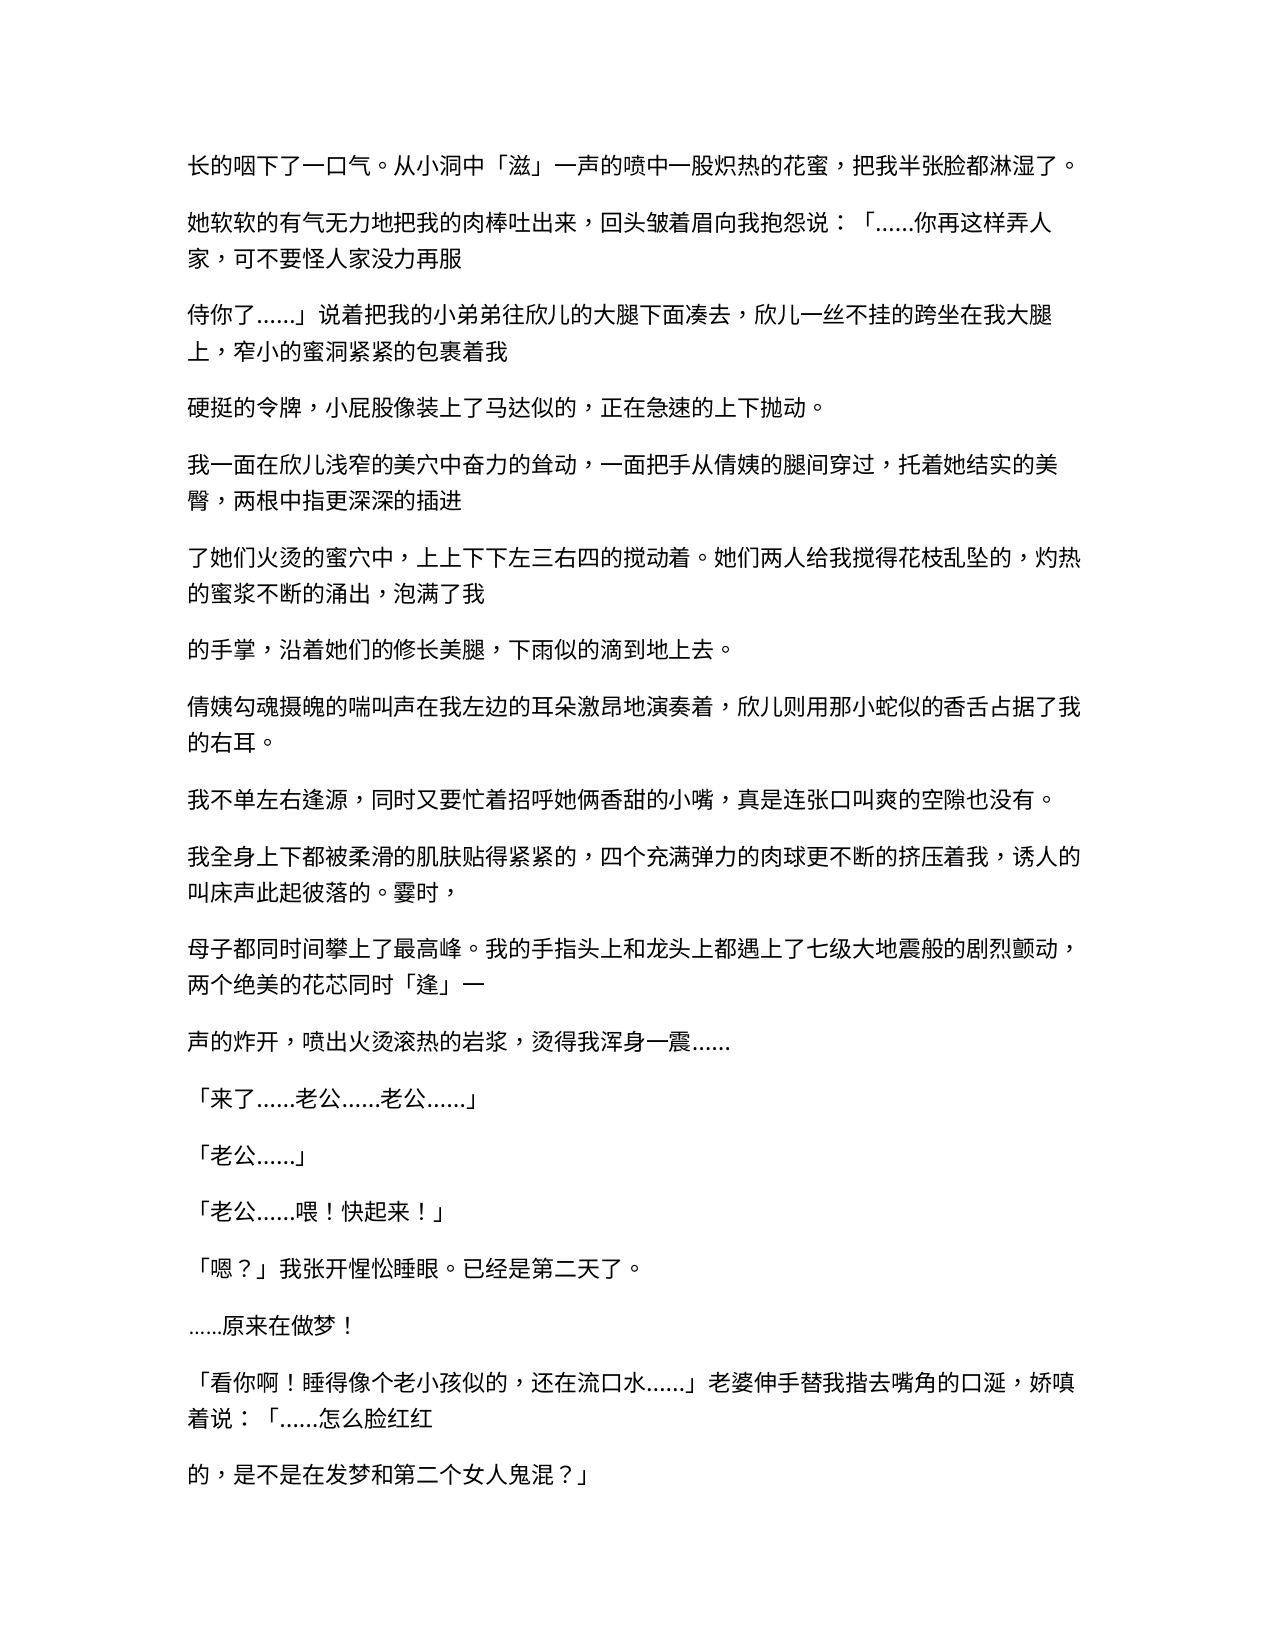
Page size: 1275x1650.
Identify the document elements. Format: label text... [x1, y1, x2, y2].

text 「嗯？」我张开惺忪睡眼。已经是第二天了。 [187, 1253, 1087, 1284]
text 她软软的有气无力地把我的肉棒吐出来，回头皱着眉向我抱怨说：「……你再这样弄人家，可不要怪人家没力再服 [187, 207, 1087, 274]
text 了她们火烫的蜜穴中，上上下下左三右四的搅动着。她们两人给我搅得花枝乱坠的，灼热的蜜浆不断的涌出，泡满了我 [187, 542, 1087, 609]
text 长的咽下了一口气。从小洞中「滋」一声的喷中一股炽热的花蜜，把我半张脸都淋湿了。 [187, 150, 1087, 181]
text ……原来在做梦！ [187, 1310, 1087, 1341]
text 「老公……喂！快起来！」 [187, 1196, 1087, 1228]
text 侍你了……」说着把我的小弟弟往欣儿的大腿下面凑去，欣儿一丝不挂的跨坐在我大腿上，窄小的蜜洞紧紧的包裹着我 [187, 299, 1087, 367]
text 的手掌，沿着她们的修长美腿，下雨似的滴到地上去。 [187, 634, 1087, 666]
text 倩姨勾魂摄魄的喘叫声在我左边的耳朵激昂地演奏着，欣儿则用那小蛇似的香舌占据了我的右耳。 [187, 691, 1087, 758]
text 的，是不是在发梦和第二个女人鬼混？」 [187, 1459, 1087, 1491]
text 「来了……老公……老公……」 [187, 1083, 1087, 1114]
text 硬挺的令牌，小屁股像装上了马达似的，正在急速的上下抛动。 [187, 392, 1087, 423]
text 「老公……」 [187, 1139, 1087, 1171]
text 我不单左右逢源，同时又要忙着招呼她俩香甜的小嘴，真是连张口叫爽的空隙也没有。 [187, 784, 1087, 815]
text 我一面在欣儿浅窄的美穴中奋力的耸动，一面把手从倩姨的腿间穿过，托着她结实的美臀，两根中指更深深的插进 [187, 449, 1087, 516]
text 我全身上下都被柔滑的肌肤贴得紧紧的，四个充满弹力的肉球更不断的挤压着我，诱人的叫床声此起彼落的。霎时， [187, 841, 1087, 908]
text 声的炸开，喷出火烫滚热的岩浆，烫得我浑身一震…… [187, 1026, 1087, 1057]
text 母子都同时间攀上了最高峰。我的手指头上和龙头上都遇上了七级大地震般的剧烈颤动，两个绝美的花芯同时「逢」一 [187, 933, 1087, 1001]
text 「看你啊！睡得像个老小孩似的，还在流口水……」老婆伸手替我揩去嘴角的口涎，娇嗔着说：「……怎么脸红红 [187, 1367, 1087, 1434]
